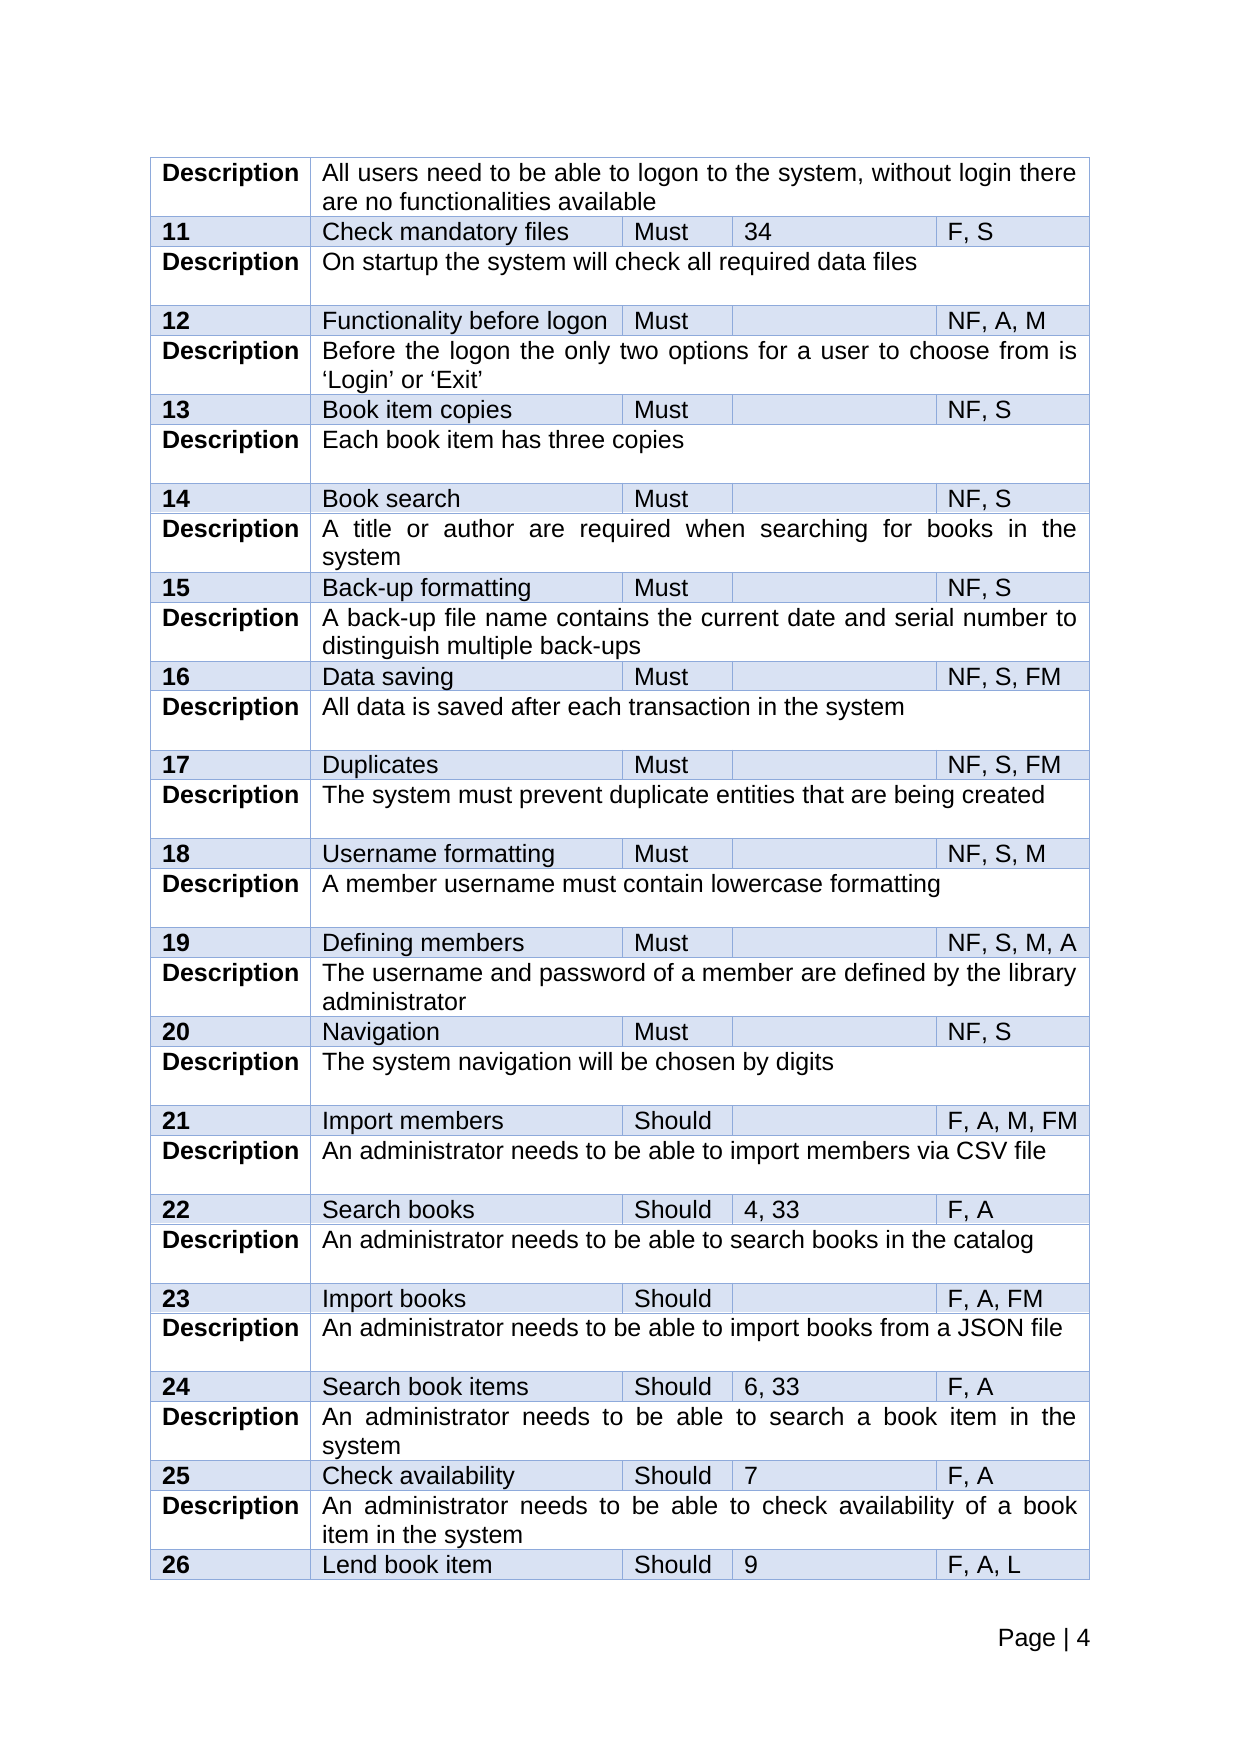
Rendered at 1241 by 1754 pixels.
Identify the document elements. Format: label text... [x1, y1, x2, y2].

table_cell NF, A, M [937, 306, 1089, 335]
table_cell All users need to be able to logon to the system, without login there are no functionalities available [311, 158, 1089, 216]
table_cell Description [151, 1491, 310, 1549]
table_cell Must [623, 573, 732, 602]
table_cell 16 [151, 662, 310, 690]
table_cell 20 [151, 1017, 310, 1046]
table_cell Must [623, 751, 732, 779]
table_cell Must [623, 839, 732, 868]
table_cell 6, 33 [733, 1372, 936, 1401]
table_cell Duplicates [311, 751, 622, 779]
table_cell The system navigation will be chosen by digits [311, 1047, 1089, 1105]
table_cell Check mandatory files [311, 217, 622, 246]
table_cell Data saving [311, 662, 622, 690]
table_cell Must [623, 484, 732, 512]
table_cell 18 [151, 839, 310, 868]
table_cell Description [151, 603, 310, 661]
table_cell 25 [151, 1461, 310, 1490]
table_cell [733, 928, 936, 957]
table_cell 14 [151, 484, 310, 512]
table_cell NF, S, FM [937, 662, 1089, 690]
table_cell [733, 1106, 936, 1135]
table_cell Import books [311, 1284, 622, 1312]
table_cell 17 [151, 751, 310, 779]
table_cell Description [151, 336, 310, 394]
table_cell Description [151, 425, 310, 483]
table_cell 23 [151, 1284, 310, 1312]
table_cell NF, S [937, 395, 1089, 424]
table_cell Should [623, 1195, 732, 1223]
table_cell Should [623, 1461, 732, 1490]
table_cell 34 [733, 217, 936, 246]
table_cell 22 [151, 1195, 310, 1223]
table_cell The system must prevent duplicate entities that are being created [311, 780, 1089, 838]
table_cell NF, S, FM [937, 751, 1089, 779]
table_cell Check availability [311, 1461, 622, 1490]
table_cell A title or author are required when searching for books in the system [311, 514, 1089, 572]
table_cell [733, 573, 936, 602]
table_cell Functionality before logon [311, 306, 622, 335]
table_cell Description [151, 869, 310, 927]
table_cell Must [623, 1017, 732, 1046]
table_cell Back-up formatting [311, 573, 622, 602]
table_cell Description [151, 1136, 310, 1194]
table_cell Lend book item [311, 1550, 622, 1579]
table_cell Description [151, 1047, 310, 1105]
table_cell Description [151, 158, 310, 216]
table_cell Description [151, 691, 310, 749]
table_cell All data is saved after each transaction in the system [311, 691, 1089, 749]
table_cell 19 [151, 928, 310, 957]
table_cell Should [623, 1372, 732, 1401]
table_cell [733, 839, 936, 868]
table_cell Description [151, 1402, 310, 1460]
table_cell Before the logon the only two options for a user to choose from is ‘Login’ or ‘Exit’ [311, 336, 1089, 394]
table_cell An administrator needs to be able to import members via CSV file [311, 1136, 1089, 1194]
table_cell NF, S, M, A [937, 928, 1089, 957]
table_cell [733, 1284, 936, 1312]
table_cell Each book item has three copies [311, 425, 1089, 483]
table_cell An administrator needs to be able to import books from a JSON file [311, 1314, 1089, 1371]
table_cell [733, 1017, 936, 1046]
table_cell An administrator needs to be able to search a book item in the system [311, 1402, 1089, 1460]
table_cell Book search [311, 484, 622, 512]
table_cell Must [623, 928, 732, 957]
table_cell [733, 395, 936, 424]
table_cell F, A [937, 1461, 1089, 1490]
table_cell Book item copies [311, 395, 622, 424]
table_cell Import members [311, 1106, 622, 1135]
table_cell 4, 33 [733, 1195, 936, 1223]
table_cell 12 [151, 306, 310, 335]
table_cell NF, S, M [937, 839, 1089, 868]
table_cell [733, 662, 936, 690]
table_cell Navigation [311, 1017, 622, 1046]
table_cell Description [151, 1314, 310, 1371]
table_cell Must [623, 217, 732, 246]
table_cell The username and password of a member are defined by the library administrator [311, 958, 1089, 1016]
table_cell Should [623, 1106, 732, 1135]
table_cell NF, S [937, 573, 1089, 602]
table_cell Should [623, 1550, 732, 1579]
table_cell F, S [937, 217, 1089, 246]
table_cell 21 [151, 1106, 310, 1135]
table_cell Search books [311, 1195, 622, 1223]
table_cell Username formatting [311, 839, 622, 868]
table_cell 24 [151, 1372, 310, 1401]
table_cell On startup the system will check all required data files [311, 247, 1089, 305]
table_cell 15 [151, 573, 310, 602]
table_cell An administrator needs to be able to check availability of a book item in the system [311, 1491, 1089, 1549]
table_cell An administrator needs to be able to search books in the catalog [311, 1225, 1089, 1283]
table_cell Description [151, 514, 310, 572]
table_cell Description [151, 247, 310, 305]
table_cell 13 [151, 395, 310, 424]
table_cell [733, 751, 936, 779]
table_cell 26 [151, 1550, 310, 1579]
table_cell A back-up file name contains the current date and serial number to distinguish multiple back-ups [311, 603, 1089, 661]
table_cell Must [623, 395, 732, 424]
table_cell 9 [733, 1550, 936, 1579]
table_cell Defining members [311, 928, 622, 957]
table_cell F, A [937, 1195, 1089, 1223]
table_cell NF, S [937, 484, 1089, 512]
table_cell F, A [937, 1372, 1089, 1401]
table_cell F, A, L [937, 1550, 1089, 1579]
table_cell Description [151, 780, 310, 838]
table_cell Must [623, 306, 732, 335]
table_cell 11 [151, 217, 310, 246]
table_cell Should [623, 1284, 732, 1312]
table_cell Description [151, 1225, 310, 1283]
table_cell F, A, M, FM [937, 1106, 1089, 1135]
table_cell 7 [733, 1461, 936, 1490]
table_cell [733, 306, 936, 335]
table_cell NF, S [937, 1017, 1089, 1046]
table_cell A member username must contain lowercase formatting [311, 869, 1089, 927]
table_cell [733, 484, 936, 512]
table_cell F, A, FM [937, 1284, 1089, 1312]
table_cell Search book items [311, 1372, 622, 1401]
table_cell Description [151, 958, 310, 1016]
table_cell Must [623, 662, 732, 690]
